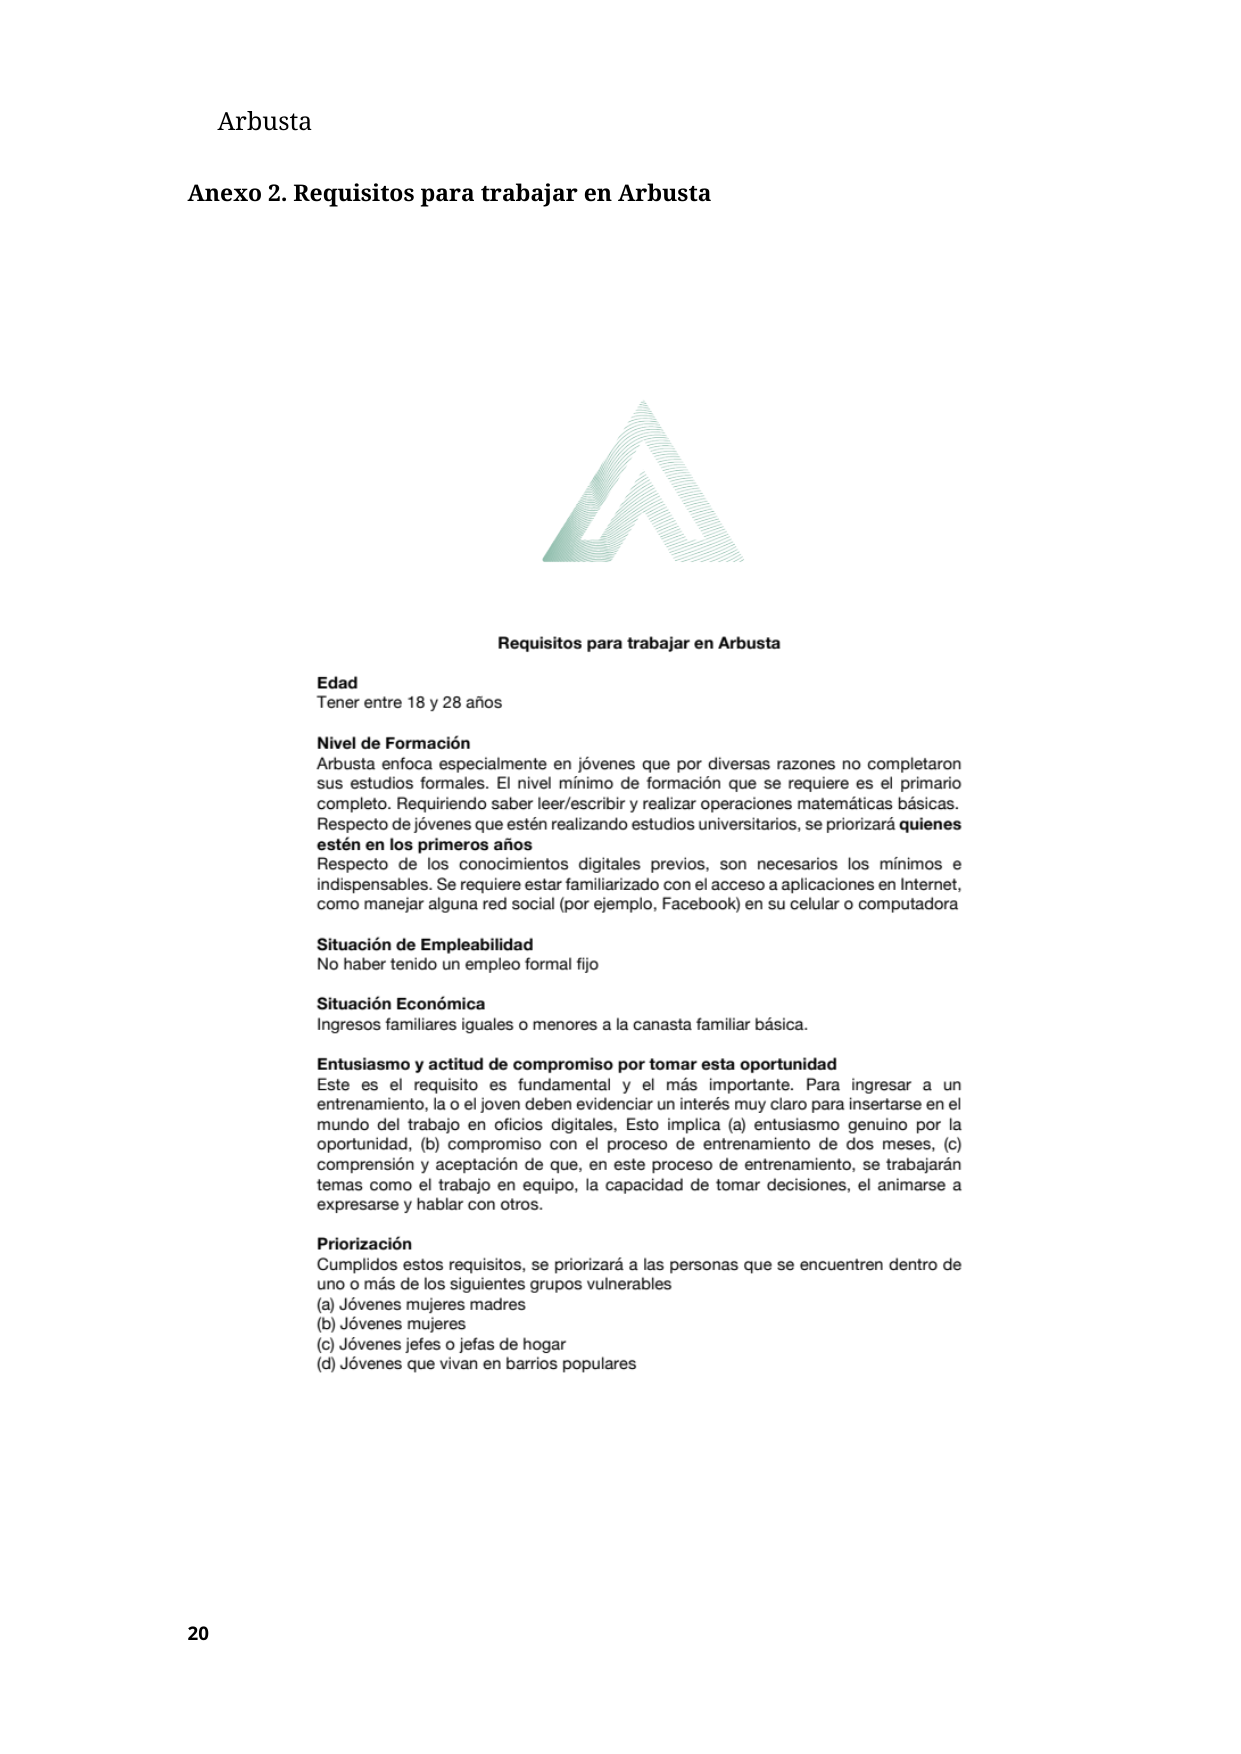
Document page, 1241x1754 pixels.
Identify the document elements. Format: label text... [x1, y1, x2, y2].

text Anexo 2. Requisitos para trabajar en Arbusta [187, 177, 1090, 208]
